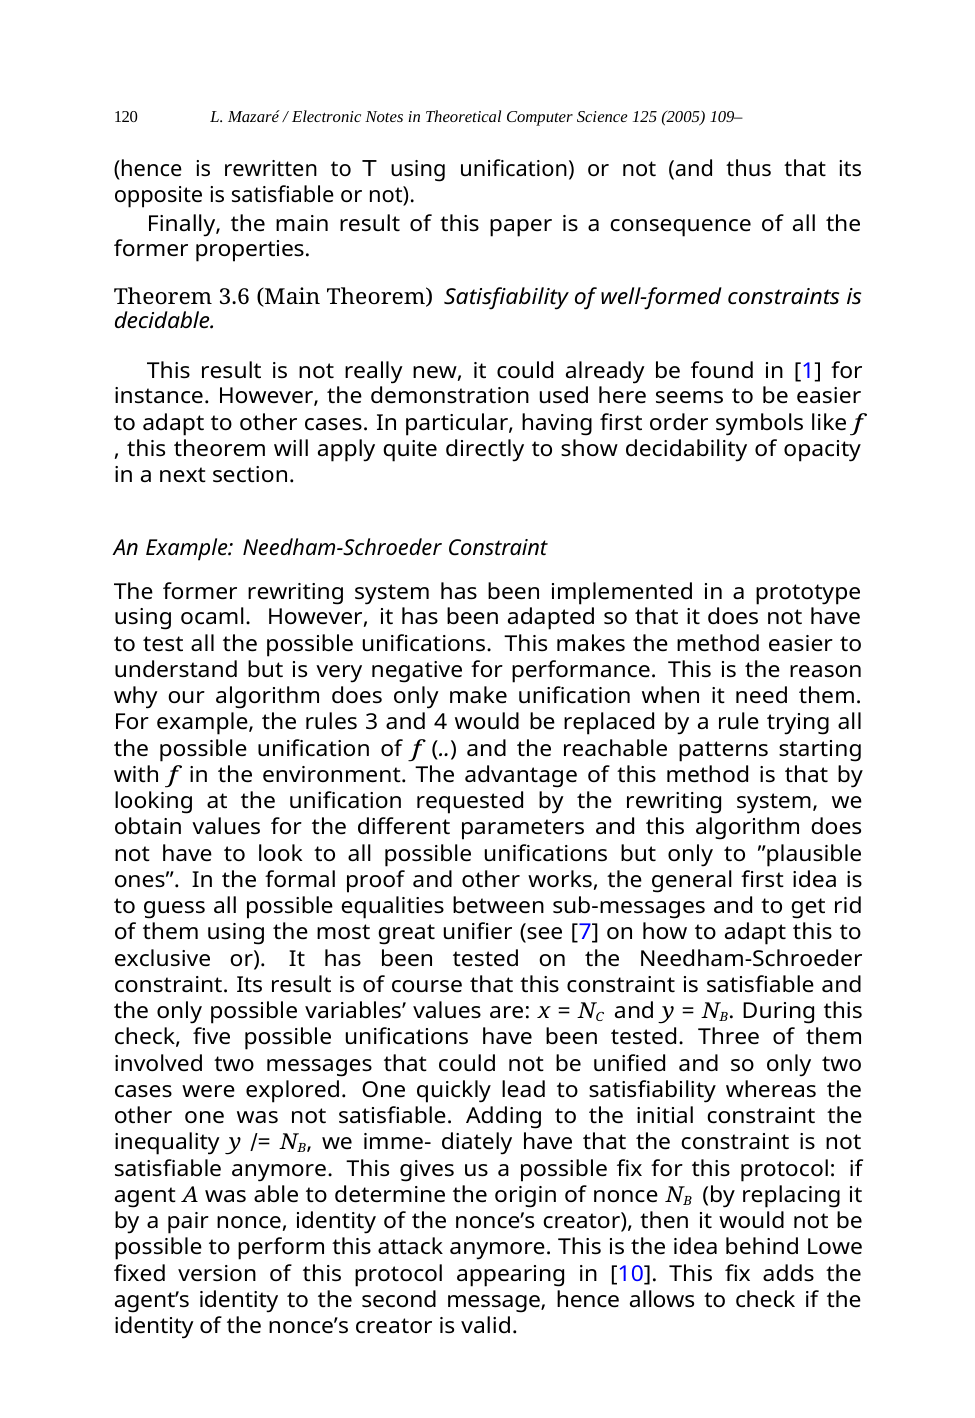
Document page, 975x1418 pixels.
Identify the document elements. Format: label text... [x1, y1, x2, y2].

text Theorem 3.6 (Main Theorem) Satisﬁability of well-formed constraints is decidable. [113, 283, 862, 335]
text This result is not really new, it could already be found in [1] for instance. However, the demonstration used here seems to be easier to adapt to other cases. In particular, having first order symbols like f , this theorem will apply quite directly to show decidability of opacity in a next section. [113, 358, 862, 489]
text (hence is rewritten to T using unification) or not (and thus that its opposite is satisfiable or not). [113, 156, 863, 208]
text The former rewriting system has been implemented in a prototype using ocaml. However, it has been adapted so that it does not have to test all the possible unifications. This makes the method easier to understand but is very negative for performance. This is the reason why our algorithm does only make unification when it need them. For example, the rules 3 and 4 would be replaced by a rule trying all the possible unification of f (..) and the reachable patterns starting with f in the environment. The advantage of this method is that by looking at the unification requested by the rewriting system, we obtain values for the different parameters and this algorithm does not have to look to all possible unifications but only to ”plausible ones”. In the formal proof and other works, the general first idea is to guess all possible equalities between sub-messages and to get rid of them using the most great unifier (see [7] on how to adapt this to exclusive or). It has been tested on the Needham-Schroeder constraint. Its result is of course that this constraint is satisfiable and the only possible variables’ values are: x = NC and y = NB. During this check, five possible unifications have been tested. Three of them involved two messages that could not be unified and so only two cases were explored. One quickly lead to satisfiability whereas the other one was not satisfiable. Adding to the initial constraint the inequality y /= NB, we imme- diately have that the constraint is not satisfiable anymore. This gives us a possible fix for this protocol: if agent A was able to determine the origin of nonce NB (by replacing it by a pair nonce, identity of the nonce’s creator), then it would not be possible to perform this attack anymore. This is the idea behind Lowe fixed version of this protocol appearing in [10]. This fix adds the agent’s identity to the second message, hence allows to check if the identity of the nonce’s creator is valid. [113, 579, 863, 1340]
text Finally, the main result of this paper is a consequence of all the former properties. [113, 210, 862, 262]
text An Example: Needham-Schroeder Constraint [113, 532, 883, 562]
